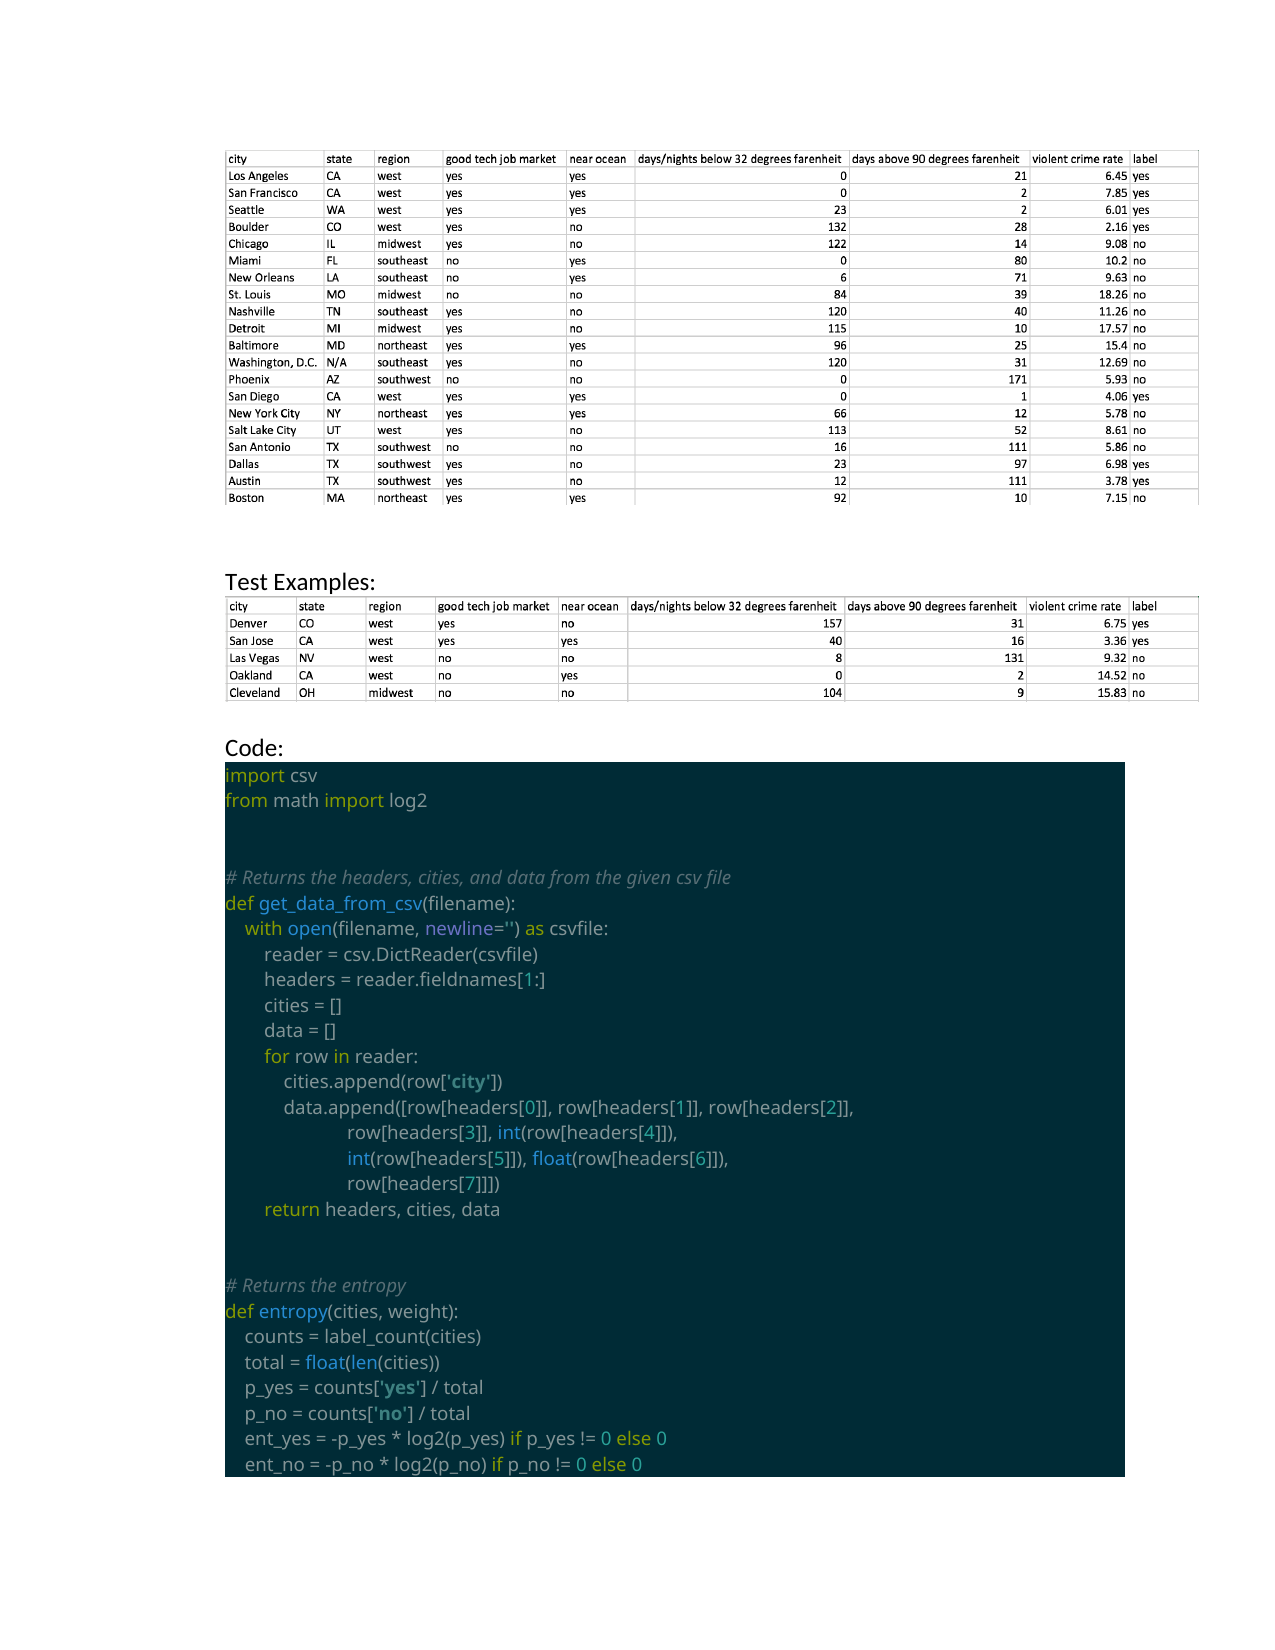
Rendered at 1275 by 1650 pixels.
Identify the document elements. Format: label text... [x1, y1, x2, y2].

picture [225, 150, 1199, 505]
text Test Examples: [225, 566, 1125, 596]
picture [225, 596, 1199, 702]
text Code: [150, 732, 1125, 762]
